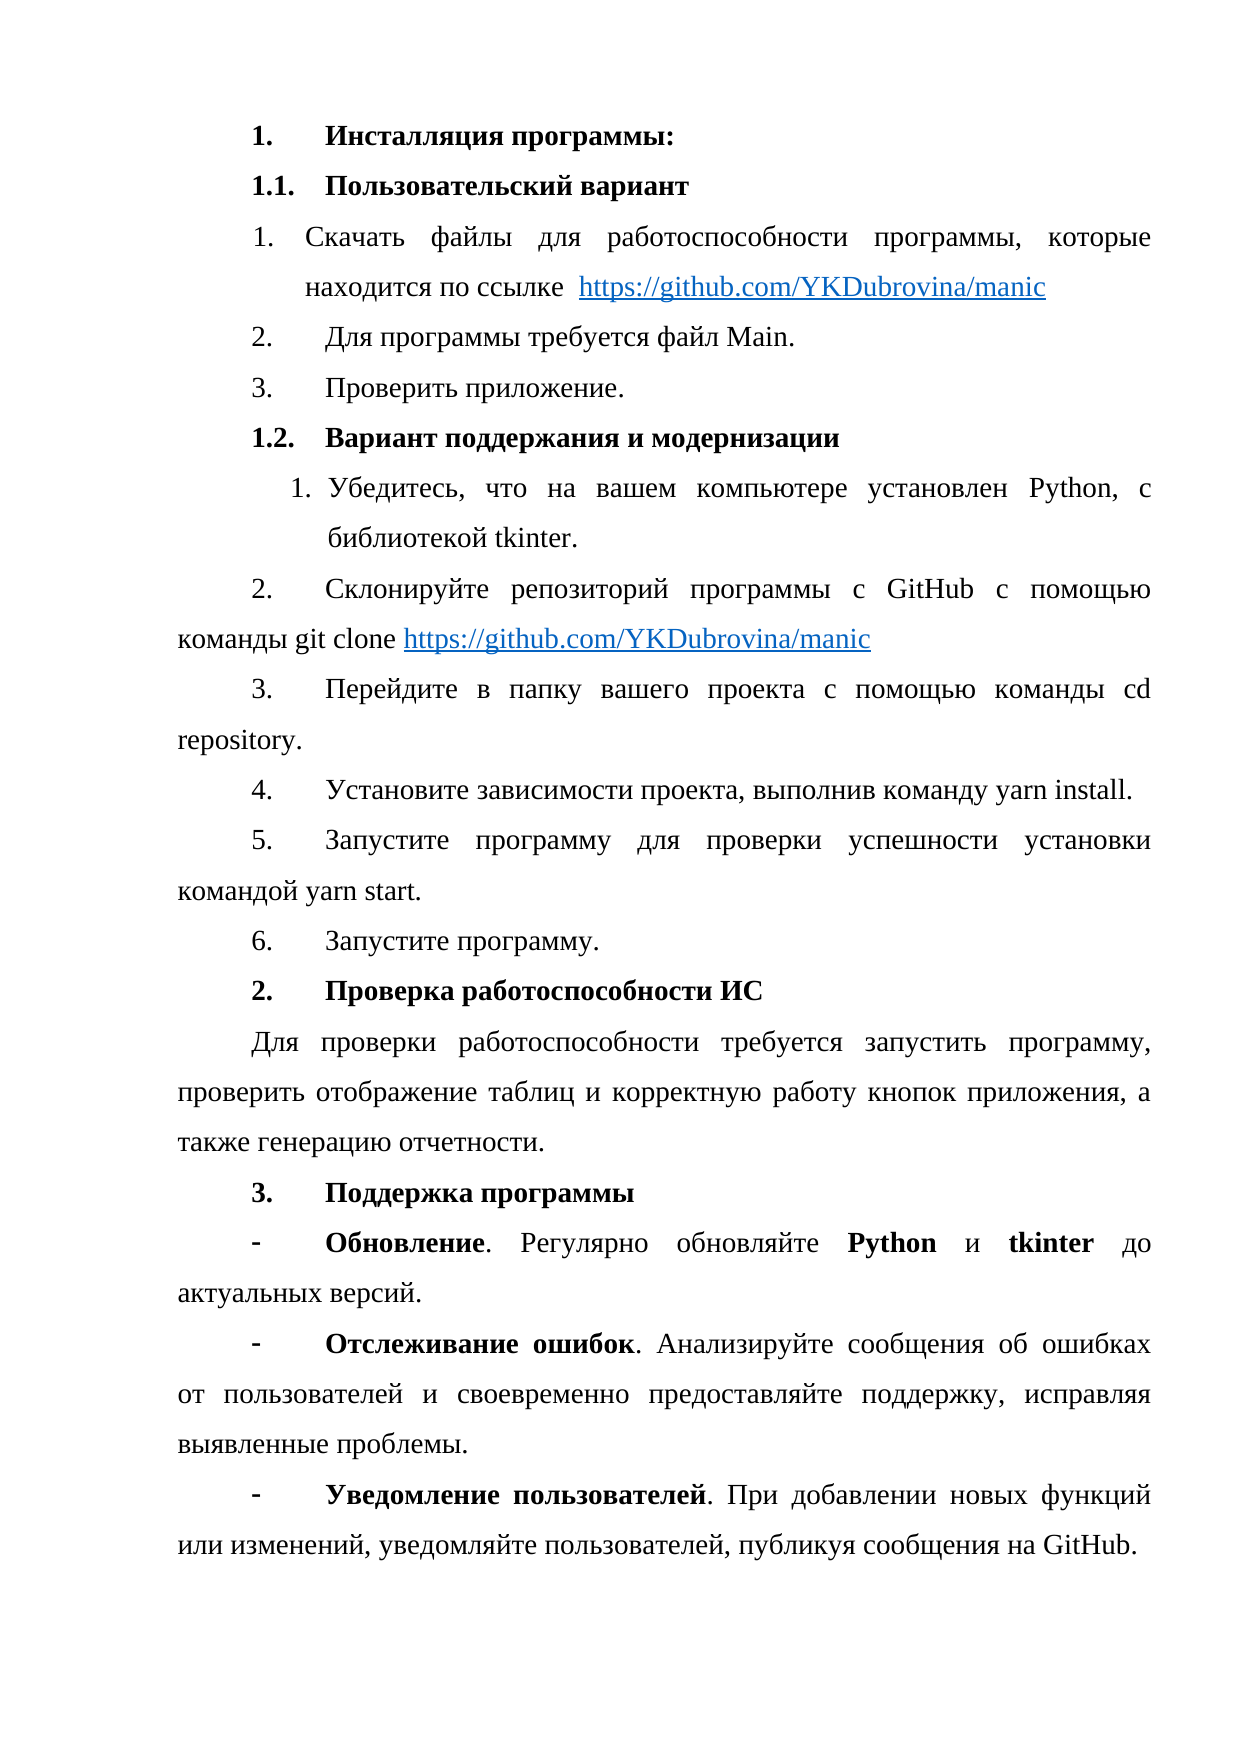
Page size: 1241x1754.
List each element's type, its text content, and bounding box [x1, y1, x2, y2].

list Проверить приложение. [177, 370, 1152, 403]
list Пользовательский вариант [177, 168, 1152, 202]
list Установите зависимости проекта, выполнив команду yarn install. [177, 772, 1152, 806]
list Скачать файлы для работоспособности программы, которые находится по ссылке https://github.com/YKDubrovina/manic [252, 219, 1152, 303]
list Обновление. Регулярно обновляйте Python и tkinter до актуальных версий. [177, 1225, 1152, 1309]
list Перейдите в папку вашего проекта с помощью команды cd repository. [177, 672, 1152, 755]
list Уведомление пользователей. При добавлении новых функций или изменений, уведомляйте пользователей, публикуя сообщения на GitHub. [177, 1477, 1152, 1561]
list Склонируйте репозиторий программы с GitHub с помощью команды git clone https://github.com/YKDubrovina/manic [177, 571, 1152, 655]
list Для программы требуется файл Main. [177, 319, 1152, 353]
list Запустите программу для проверки успешности установки командой yarn start. [177, 822, 1152, 906]
text Для проверки работоспособности требуется запустить программу, проверить отображение таблиц и корректную работу кнопок приложения, а также генерацию отчетности. [177, 1024, 1152, 1158]
list Поддержка программы [177, 1175, 1152, 1208]
list Запустите программу. [177, 923, 1152, 957]
list Убедитесь, что на вашем компьютере установлен Python, с библиотекой tkinter. [290, 470, 1152, 554]
list Инсталляция программы: [177, 118, 1152, 152]
list Вариант поддержания и модернизации [177, 420, 1152, 453]
list Проверка работоспособности ИС [177, 973, 1152, 1007]
list Отслеживание ошибок. Анализируйте сообщения об ошибках от пользователей и своевременно предоставляйте поддержку, исправляя выявленные проблемы. [177, 1326, 1152, 1460]
